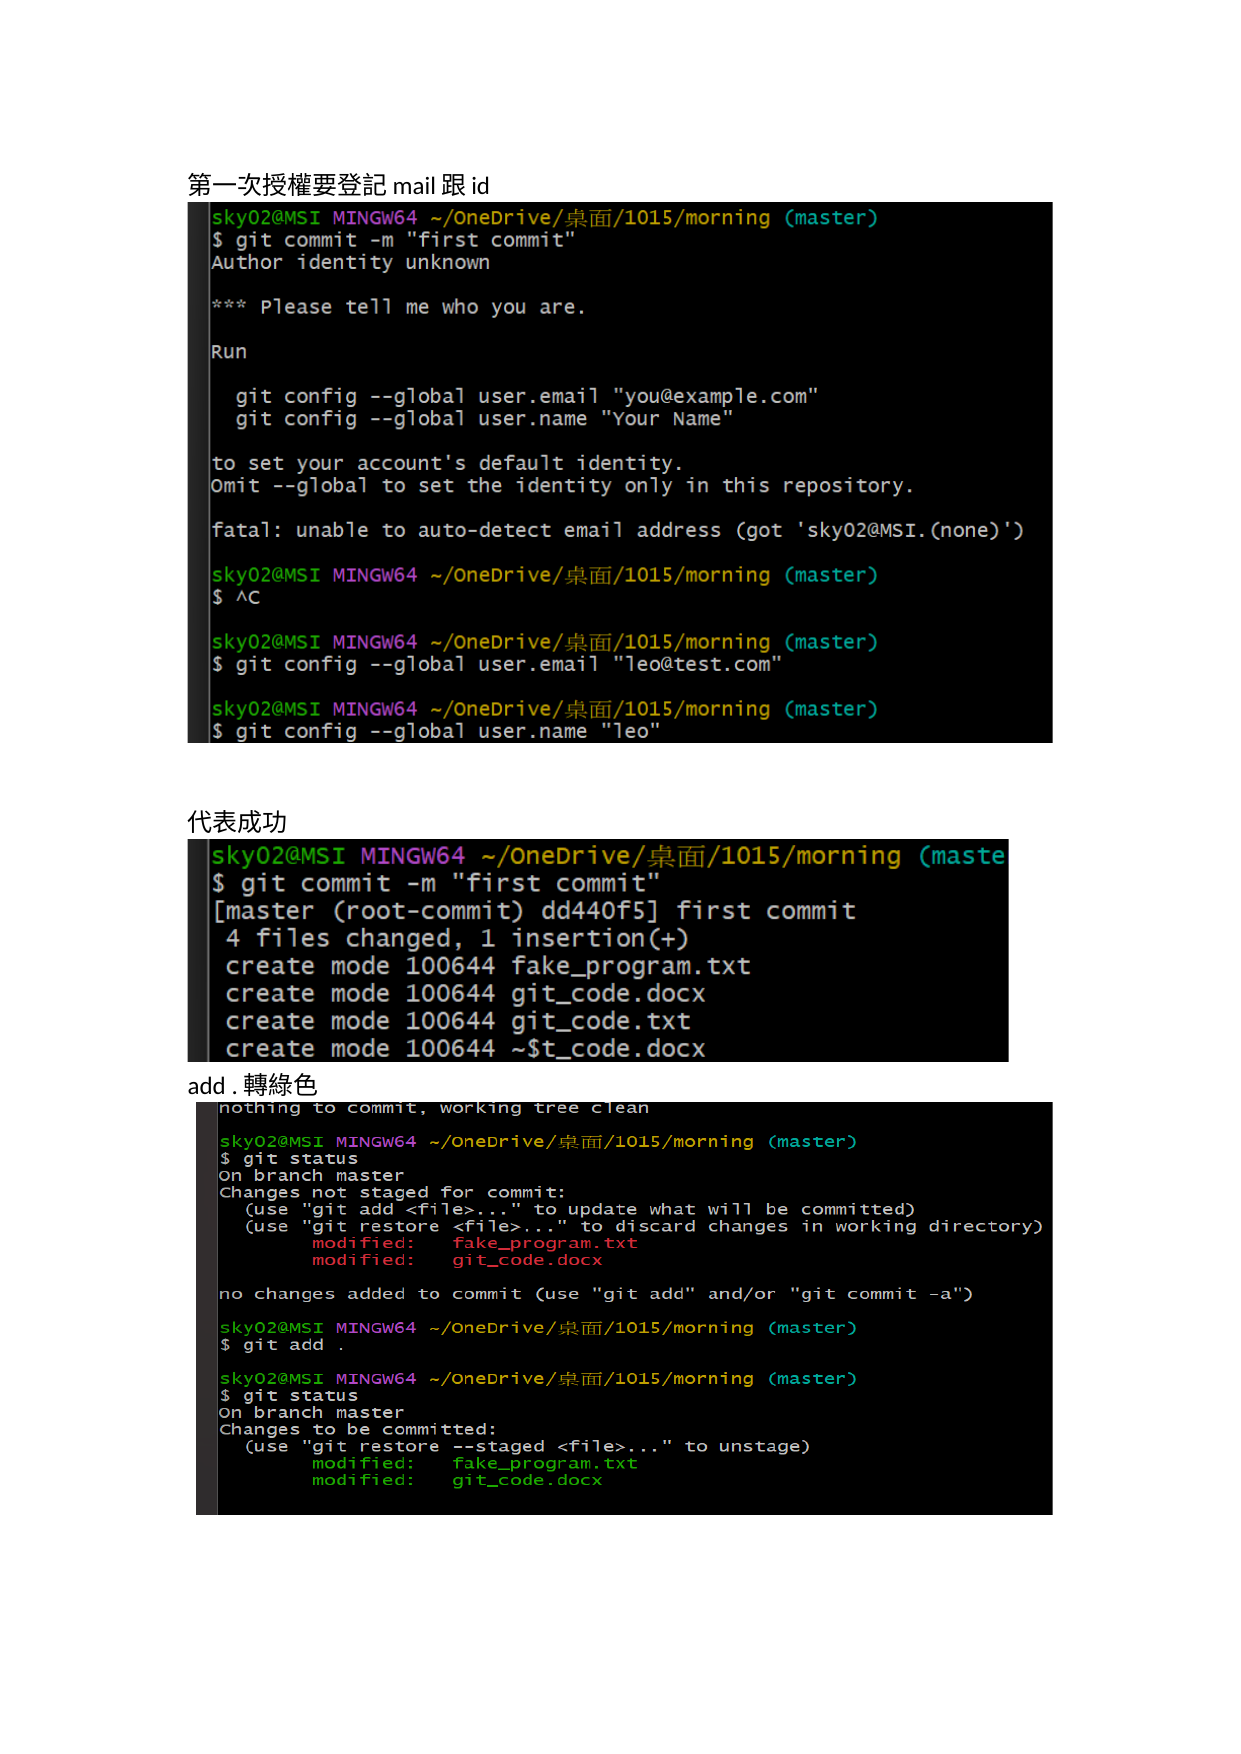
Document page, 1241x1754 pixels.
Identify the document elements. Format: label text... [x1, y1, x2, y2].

picture [187, 1102, 1053, 1515]
text add . 轉綠色 [187, 1064, 1053, 1102]
picture [187, 202, 1053, 743]
text 代表成功 [187, 802, 1053, 839]
picture [187, 839, 1009, 1062]
text 第一次授權要登記mail跟id [187, 164, 1053, 202]
